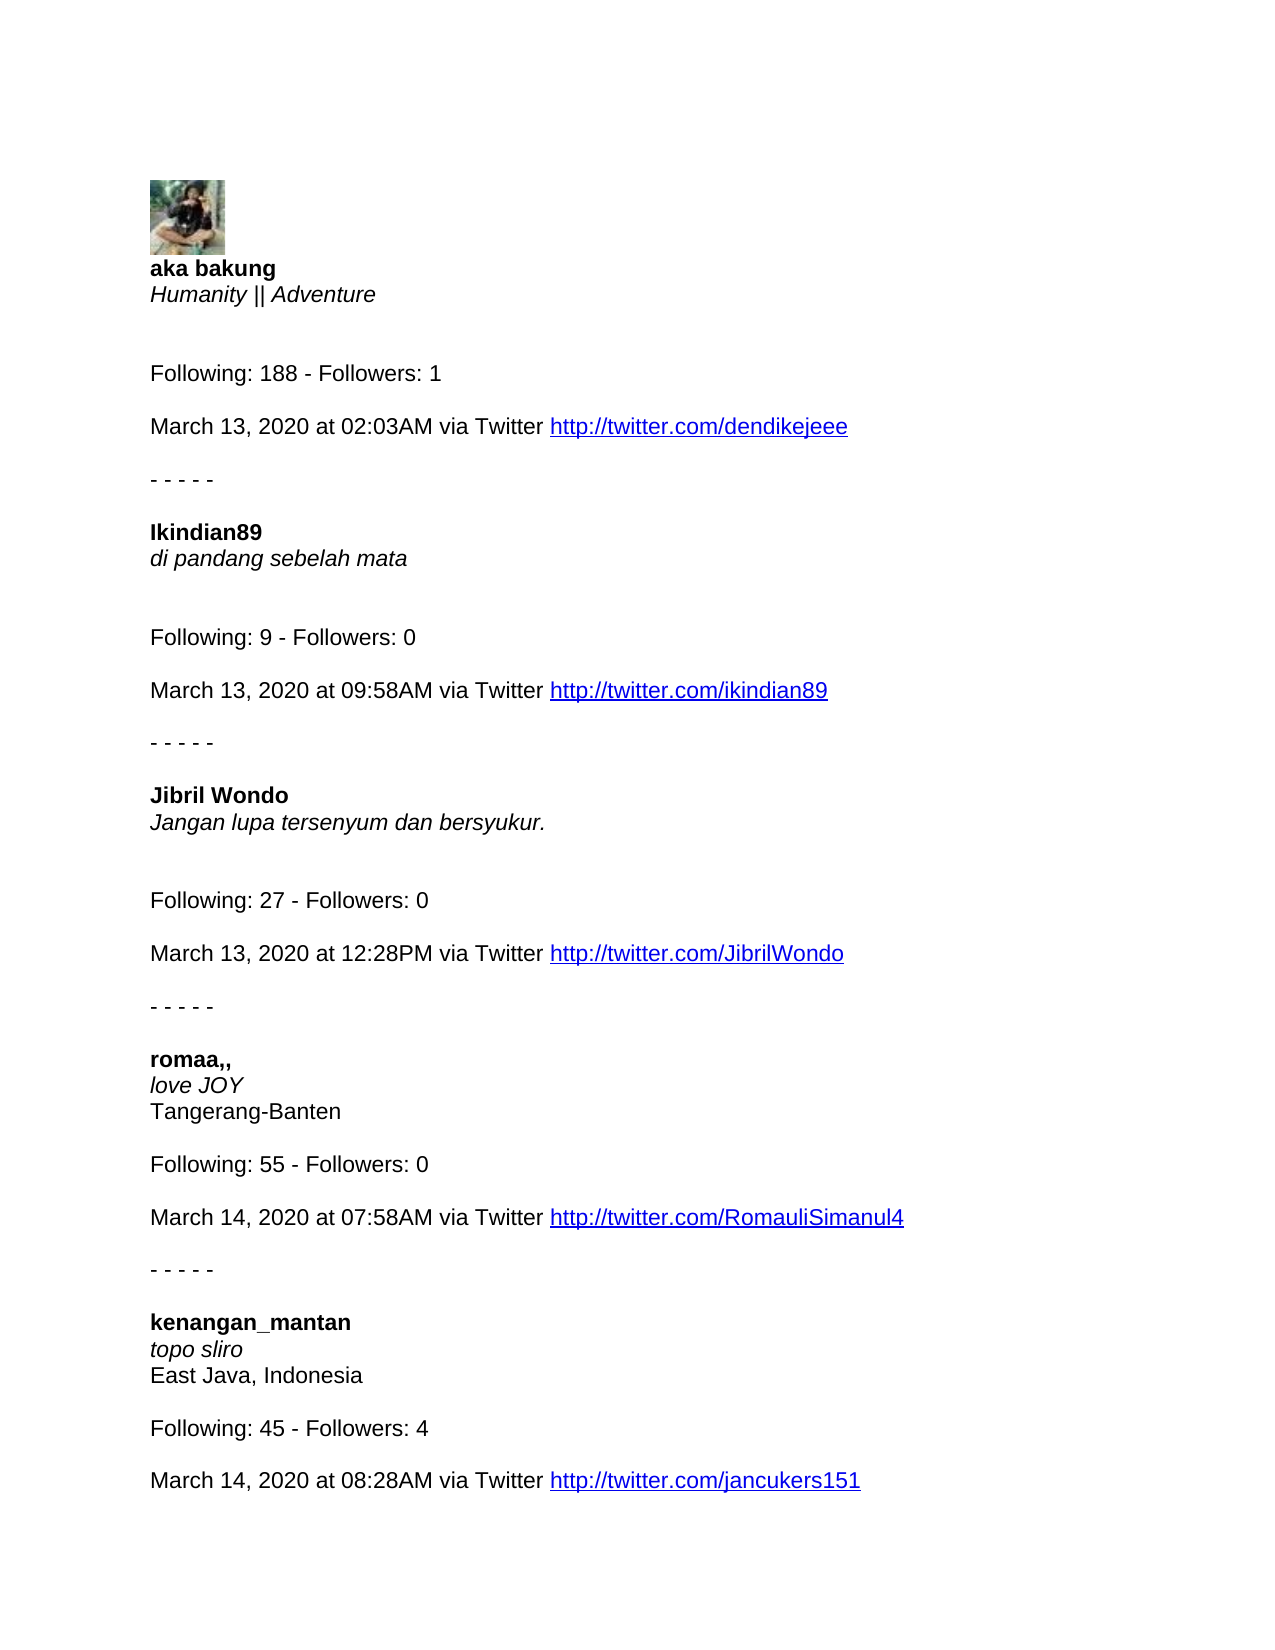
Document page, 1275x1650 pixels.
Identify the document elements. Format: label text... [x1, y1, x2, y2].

text Following: 45 - Followers: 4 [150, 1414, 1125, 1441]
text East Java, Indonesia [150, 1362, 1125, 1388]
text Following: 188 - Followers: 1 [150, 360, 1125, 387]
text di pandang sebelah mata [150, 545, 1125, 571]
text March 13, 2020 at 09:58AM via Twitter http://twitter.com/ikindian89 [150, 677, 1125, 703]
text Tangerang-Banten [150, 1098, 1125, 1125]
picture [150, 180, 226, 255]
text - - - - - [150, 1256, 1125, 1283]
text Following: 27 - Followers: 0 [150, 887, 1125, 914]
text love JOY [150, 1072, 1125, 1098]
text Jangan lupa tersenyum dan bersyukur. [150, 808, 1125, 835]
text Humanity || Adventure [150, 281, 1125, 308]
text Following: 9 - Followers: 0 [150, 624, 1125, 650]
text Jibril Wondo [150, 782, 1125, 808]
text Ikindian89 [150, 518, 1125, 545]
text topo sliro [150, 1336, 1125, 1362]
text - - - - - [150, 993, 1125, 1019]
text - - - - - [150, 729, 1125, 756]
text romaa,, [150, 1046, 1125, 1072]
text March 14, 2020 at 08:28AM via Twitter http://twitter.com/jancukers151 [150, 1467, 1125, 1494]
text March 13, 2020 at 02:03AM via Twitter http://twitter.com/dendikejeee [150, 413, 1125, 439]
text aka bakung [150, 255, 1125, 281]
text - - - - - [150, 466, 1125, 492]
text March 14, 2020 at 07:58AM via Twitter http://twitter.com/RomauliSimanul4 [150, 1204, 1125, 1230]
text Following: 55 - Followers: 0 [150, 1151, 1125, 1177]
text kenangan_mantan [150, 1309, 1125, 1336]
text March 13, 2020 at 12:28PM via Twitter http://twitter.com/JibrilWondo [150, 940, 1125, 967]
